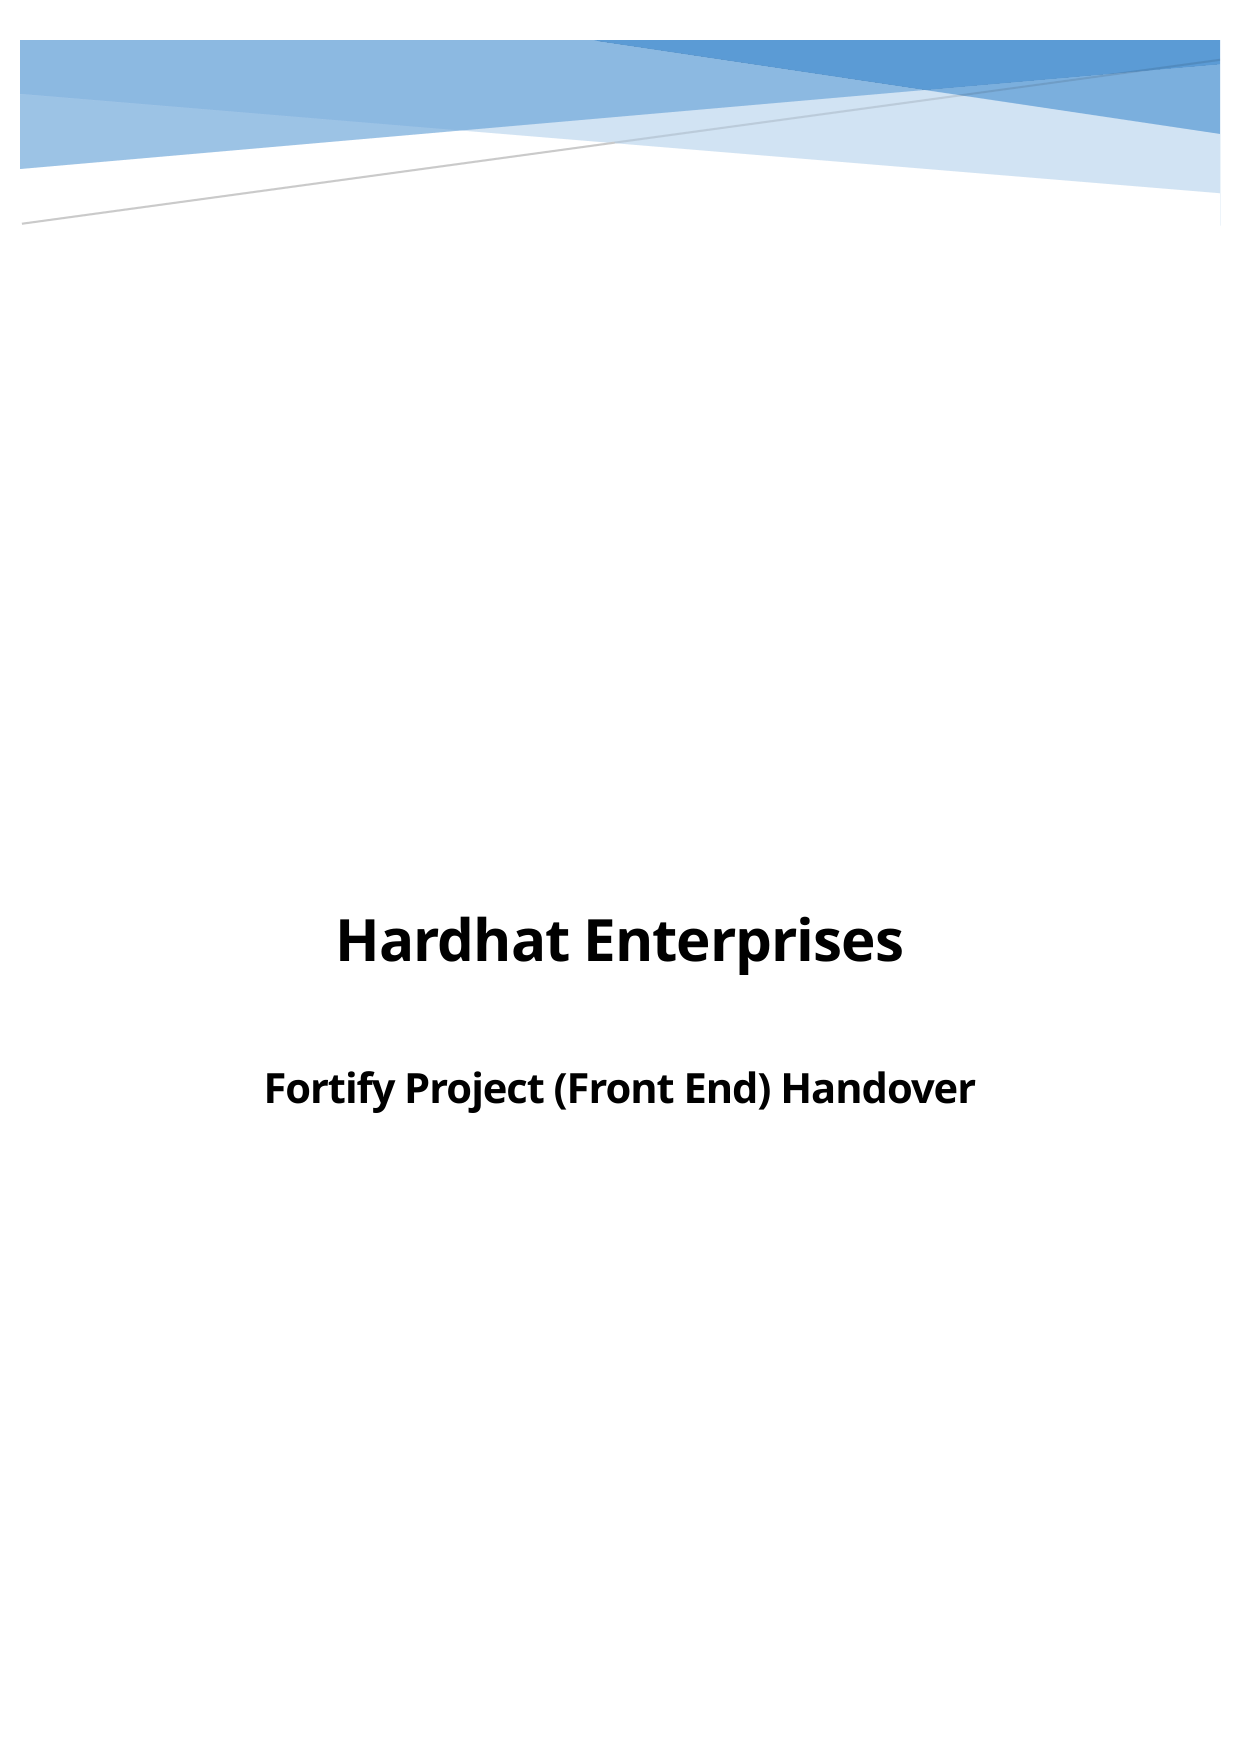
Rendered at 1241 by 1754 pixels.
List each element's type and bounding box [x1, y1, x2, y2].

picture [20, 40, 1221, 240]
